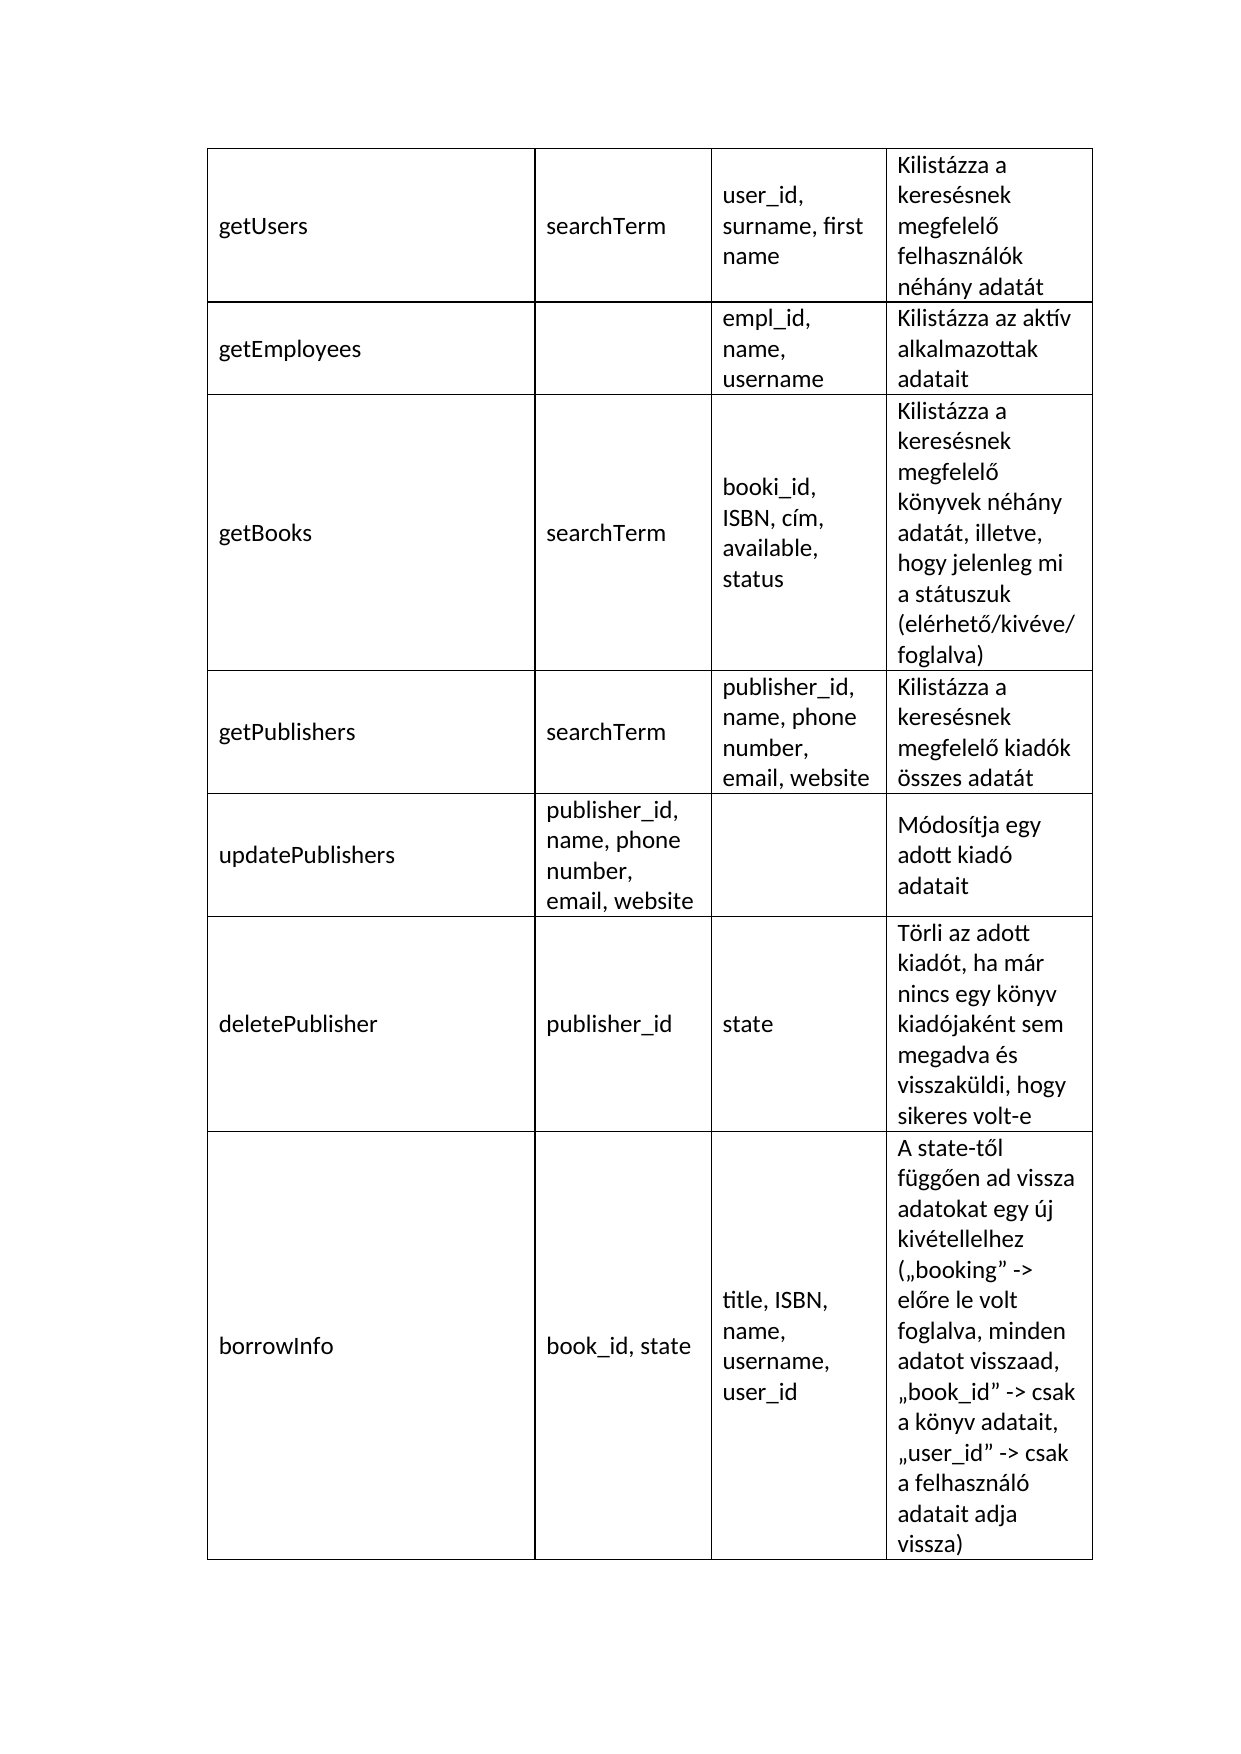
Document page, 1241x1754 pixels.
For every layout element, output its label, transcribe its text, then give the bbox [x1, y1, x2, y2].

table_cell publisher_id, name, phone number, email, website [536, 794, 711, 916]
table_cell getPublishers [208, 671, 534, 793]
table_cell Kilistázza a keresésnek megfelelő kiadók összes adatát [887, 671, 1092, 793]
table_cell getEmployees [208, 303, 534, 394]
table_cell booki_id, ISBN, cím, available, status [712, 395, 886, 670]
table_cell empl_id, name, username [712, 303, 886, 394]
table_cell Kilistázza az aktív alkalmazottak adatait [887, 303, 1092, 394]
table_cell publisher_id, name, phone number, email, website [712, 671, 886, 793]
table_cell title, ISBN, name, username, user_id [712, 1132, 886, 1559]
table_cell [712, 794, 886, 916]
table_cell user_id, surname, first name [712, 149, 886, 301]
table_cell Kilistázza a keresésnek megfelelő könyvek néhány adatát, illetve, hogy jelenleg mi a státuszuk (elérhető/kivéve/foglalva) [887, 395, 1092, 670]
table_cell borrowInfo [208, 1132, 534, 1559]
table_cell [536, 303, 711, 394]
table_cell state [712, 917, 886, 1131]
table_cell searchTerm [536, 671, 711, 793]
table_cell A state-től függően ad vissza adatokat egy új kivétellelhez („booking” -> előre le volt foglalva, minden adatot visszaad, „book_id” -> csak a könyv adatait, „user_id” -> csak a felhasználó adatait adja vissza) [887, 1132, 1092, 1559]
table_cell Módosítja egy adott kiadó adatait [887, 794, 1092, 916]
table_cell searchTerm [536, 149, 711, 301]
table_cell publisher_id [536, 917, 711, 1131]
table_cell deletePublisher [208, 917, 534, 1131]
table_cell updatePublishers [208, 794, 534, 916]
table_cell book_id, state [536, 1132, 711, 1559]
table_cell getUsers [208, 149, 534, 301]
table_cell getBooks [208, 395, 534, 670]
table_cell Törli az adott kiadót, ha már nincs egy könyv kiadójaként sem megadva és visszaküldi, hogy sikeres volt-e [887, 917, 1092, 1131]
table_cell searchTerm [536, 395, 711, 670]
table_cell Kilistázza a keresésnek megfelelő felhasználók néhány adatát [887, 149, 1092, 301]
